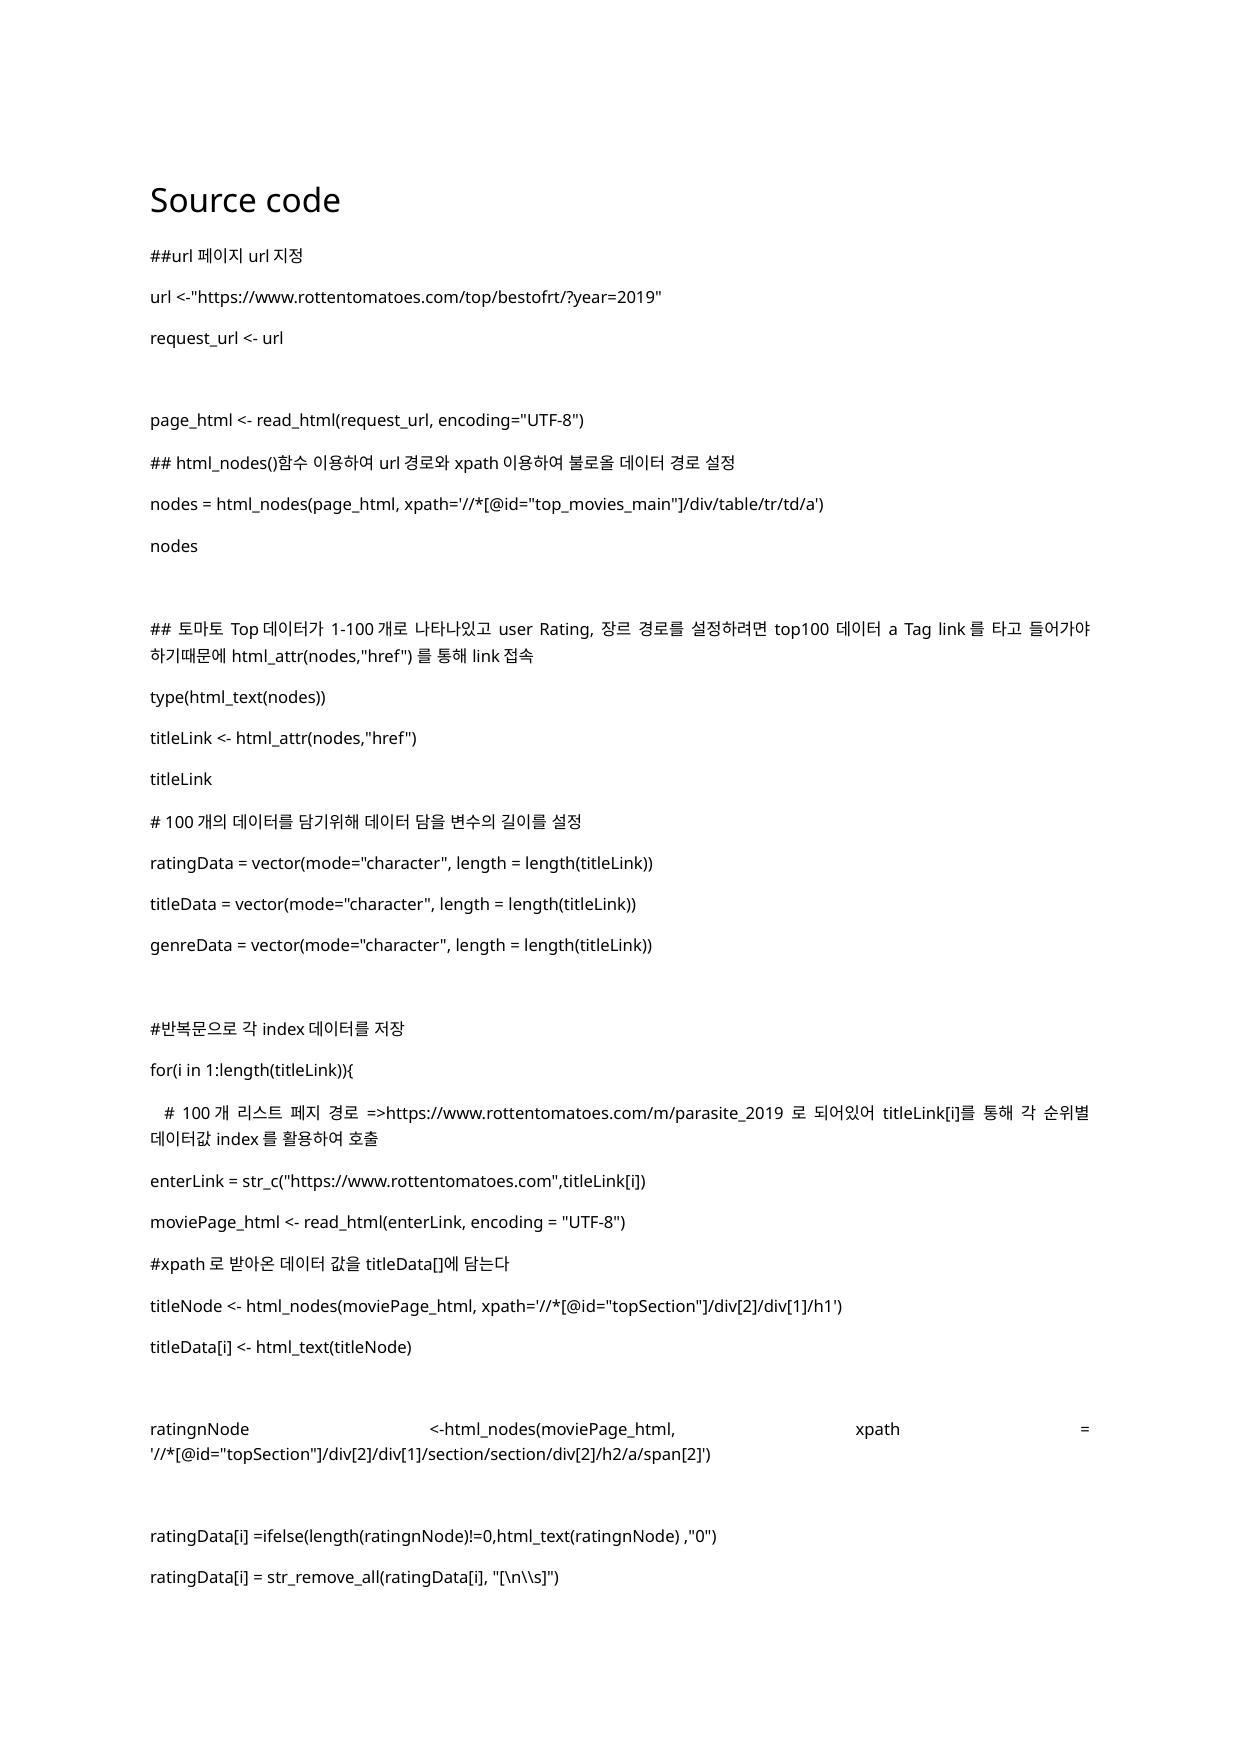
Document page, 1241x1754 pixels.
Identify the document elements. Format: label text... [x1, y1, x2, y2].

text enterLink = str_c("https://www.rottentomatoes.com",titleLink[i]) [150, 1169, 1090, 1192]
text type(html_text(nodes)) [150, 685, 1090, 708]
text genreData = vector(mode="character", length = length(titleLink)) [150, 934, 1090, 957]
text #반복문으로 각 index데이터를 저장 [150, 1016, 1090, 1041]
text ##url 페이지 url지정 [150, 243, 1090, 267]
text titleData[i] <- html_text(titleNode) [150, 1335, 1090, 1358]
text # 100개의 데이터를 담기위해 데이터 담을 변수의 길이를 설정 [150, 809, 1090, 833]
text ratingData[i] = str_remove_all(ratingData[i], "[\n\\s]") [150, 1566, 1090, 1588]
text for(i in 1:length(titleLink)){ [150, 1059, 1090, 1082]
text ratingnNode <-html_nodes(moviePage_html, xpath = '//*[@id="topSection"]/div[2]/div[1]/section/section/div[2]/h2/a/span[2]') [150, 1418, 1090, 1465]
text page_html <- read_html(request_url, encoding="UTF-8") [150, 409, 1090, 432]
text ratingData[i] =ifelse(length(ratingnNode)!=0,html_text(ratingnNode) ,"0") [150, 1524, 1090, 1547]
text nodes [150, 534, 1090, 557]
text ## 토마토 Top데이터가 1-100개로 나타나있고 user Rating, 장르 경로를 설정하려면 top100 데이터 a Tag link를 타고 들어가야 하기때문에 html_attr(nodes,"href") 를 통해 link접속 [150, 616, 1090, 667]
text url <-"https://www.rottentomatoes.com/top/bestofrt/?year=2019" [150, 286, 1090, 308]
text ## html_nodes()함수 이용하여 url경로와 xpath이용하여 불로올 데이터 경로 설정 [150, 450, 1090, 474]
text moviePage_html <- read_html(enterLink, encoding = "UTF-8") [150, 1210, 1090, 1233]
text #xpath로 받아온 데이터 값을 titleData[]에 담는다 [150, 1251, 1090, 1276]
text request_url <- url [150, 327, 1090, 349]
text nodes = html_nodes(page_html, xpath='//*[@id="top_movies_main"]/div/table/tr/td/a') [150, 493, 1090, 516]
text ratingData = vector(mode="character", length = length(titleLink)) [150, 852, 1090, 874]
text titleNode <- html_nodes(moviePage_html, xpath='//*[@id="topSection"]/div[2]/div[1]/h1') [150, 1294, 1090, 1317]
text titleLink <- html_attr(nodes,"href") [150, 727, 1090, 749]
text Source code [150, 177, 1090, 223]
text # 100개 리스트 페지 경로 =>https://www.rottentomatoes.com/m/parasite_2019 로 되어있어 titleLink[i]를 통해 각 순위별 데이터값 index를 활용하여 호출 [150, 1100, 1090, 1151]
text titleLink [150, 768, 1090, 790]
text titleData = vector(mode="character", length = length(titleLink)) [150, 893, 1090, 916]
